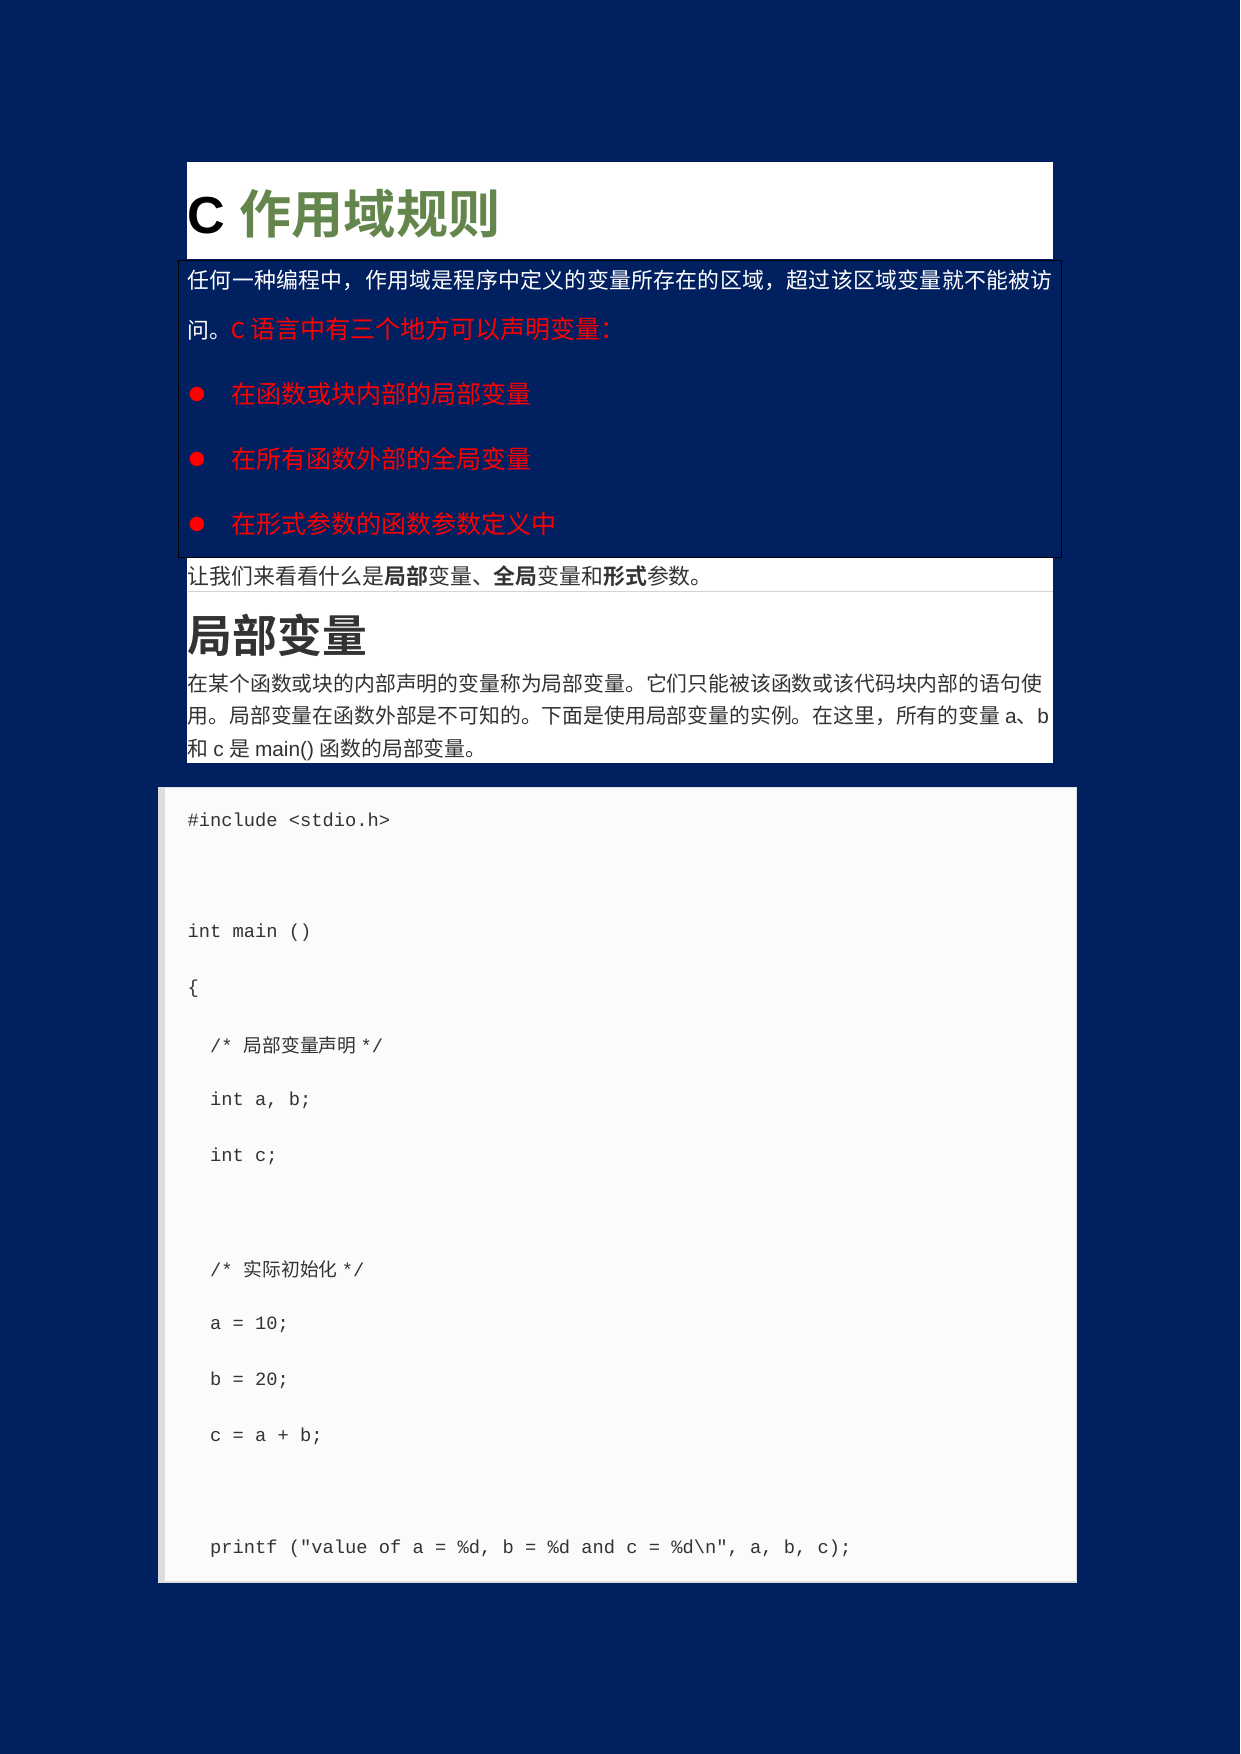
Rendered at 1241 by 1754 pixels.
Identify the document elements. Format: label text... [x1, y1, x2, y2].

text { [165, 954, 1076, 1005]
text a = 10; [165, 1290, 1076, 1341]
text C 作用域规则 [187, 162, 1053, 259]
text 局部变量 [187, 592, 1053, 666]
text 任何一种编程中，作用域是程序中定义的变量所存在的区域，超过该区域变量就不能被访问。C 语言中有三个地方可以声明变量： [179, 261, 1061, 360]
text b = 20; [165, 1346, 1076, 1397]
text /* 实际初始化 */ [165, 1234, 1076, 1285]
text int main () [165, 898, 1076, 949]
text int c; [165, 1122, 1076, 1173]
list 在函数或块内部的局部变量 [187, 360, 1053, 425]
text 让我们来看看什么是局部变量、全局变量和形式参数。 [187, 558, 1053, 591]
text 在某个函数或块的内部声明的变量称为局部变量。它们只能被该函数或该代码块内部的语句使用。局部变量在函数外部是不可知的。下面是使用局部变量的实例。在这里，所有的变量 a、b 和 c 是 main() 函数的局部变量。 [187, 666, 1053, 763]
list 在形式参数的函数参数定义中 [179, 487, 1061, 557]
text int a, b; [165, 1066, 1076, 1117]
text c = a + b; [165, 1402, 1076, 1453]
text #include <stdio.h> [165, 788, 1076, 837]
text printf ("value of a = %d, b = %d and c = %d\n", a, b, c); [165, 1514, 1076, 1581]
text /* 局部变量声明 */ [165, 1010, 1076, 1061]
list 在所有函数外部的全局变量 [187, 425, 1053, 487]
